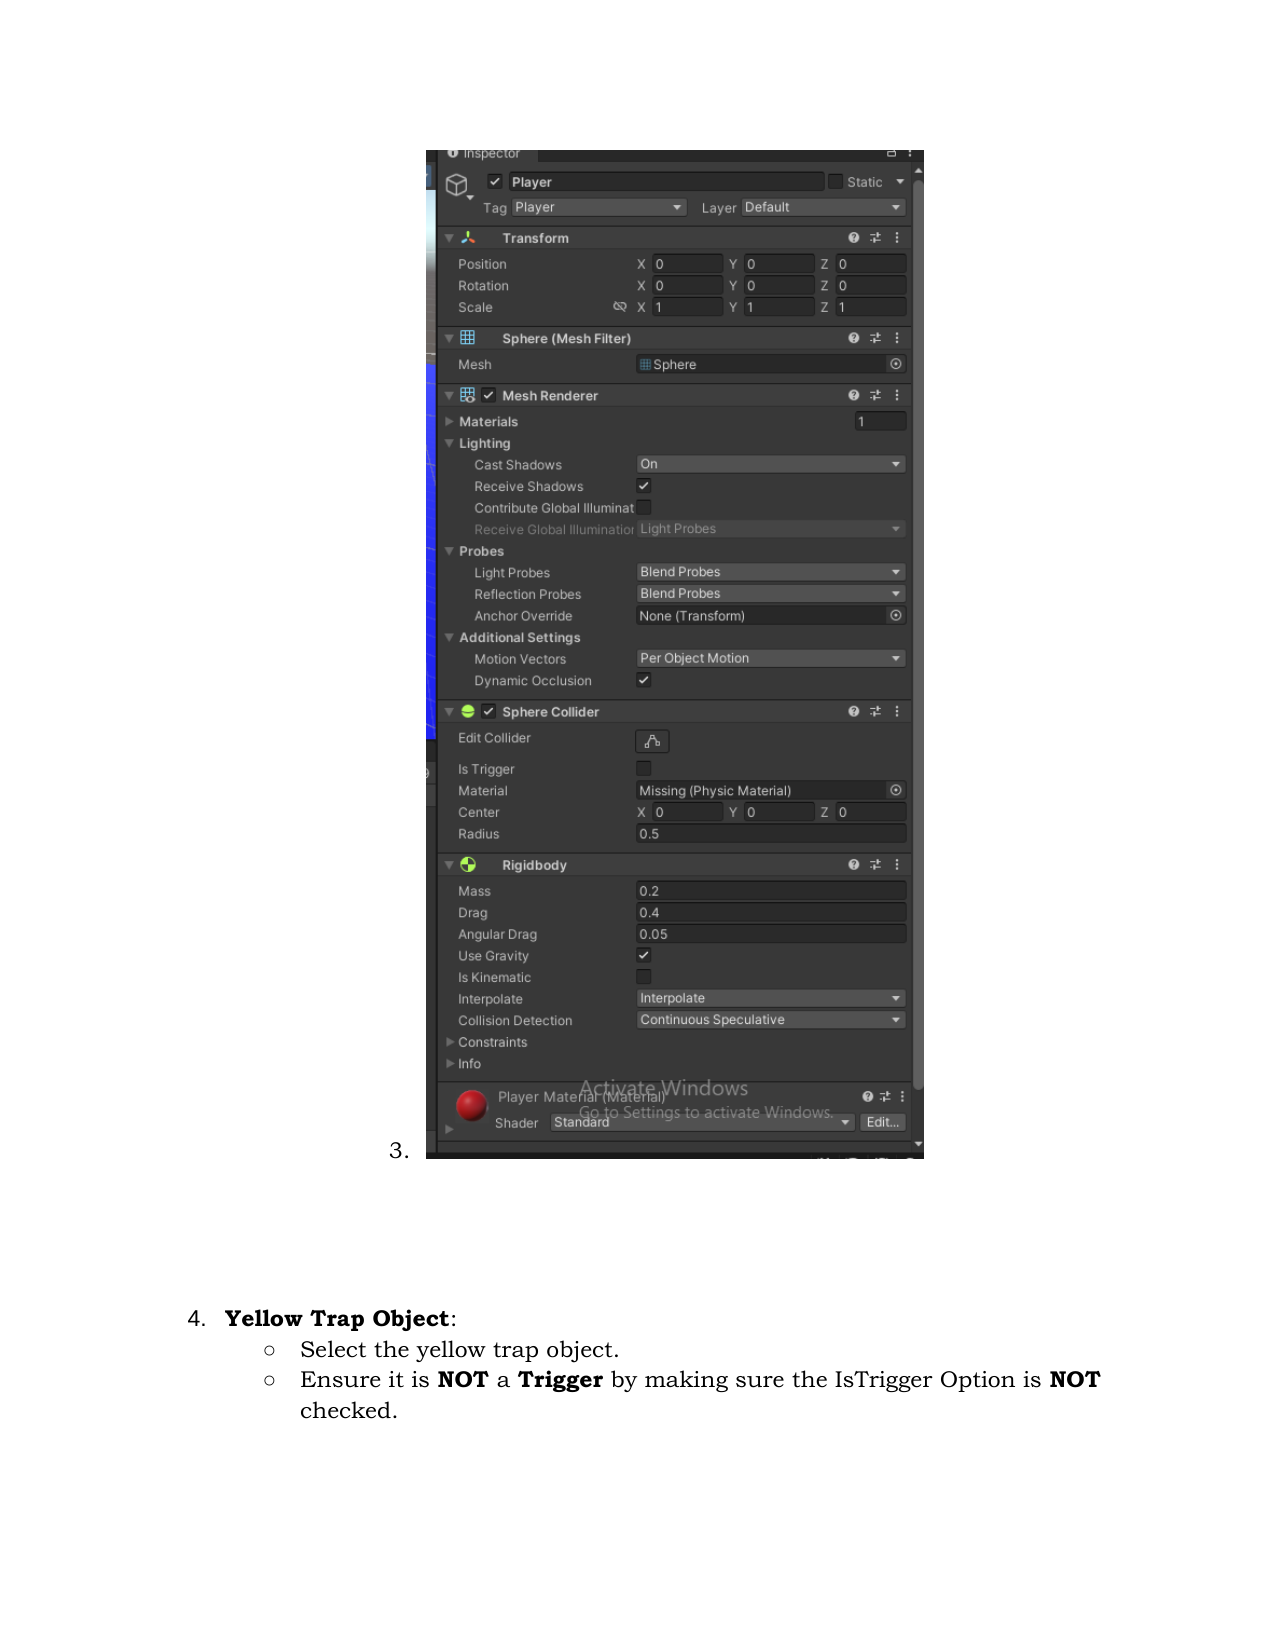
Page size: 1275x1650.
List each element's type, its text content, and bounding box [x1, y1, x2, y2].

list Yellow Trap Object: [187, 1304, 1125, 1331]
list Select the yellow trap object. [262, 1335, 1125, 1362]
picture [426, 150, 924, 1159]
list Ensure it is NOT a Trigger by making sure the IsTrigger Option is NOT checked. [262, 1366, 1125, 1424]
